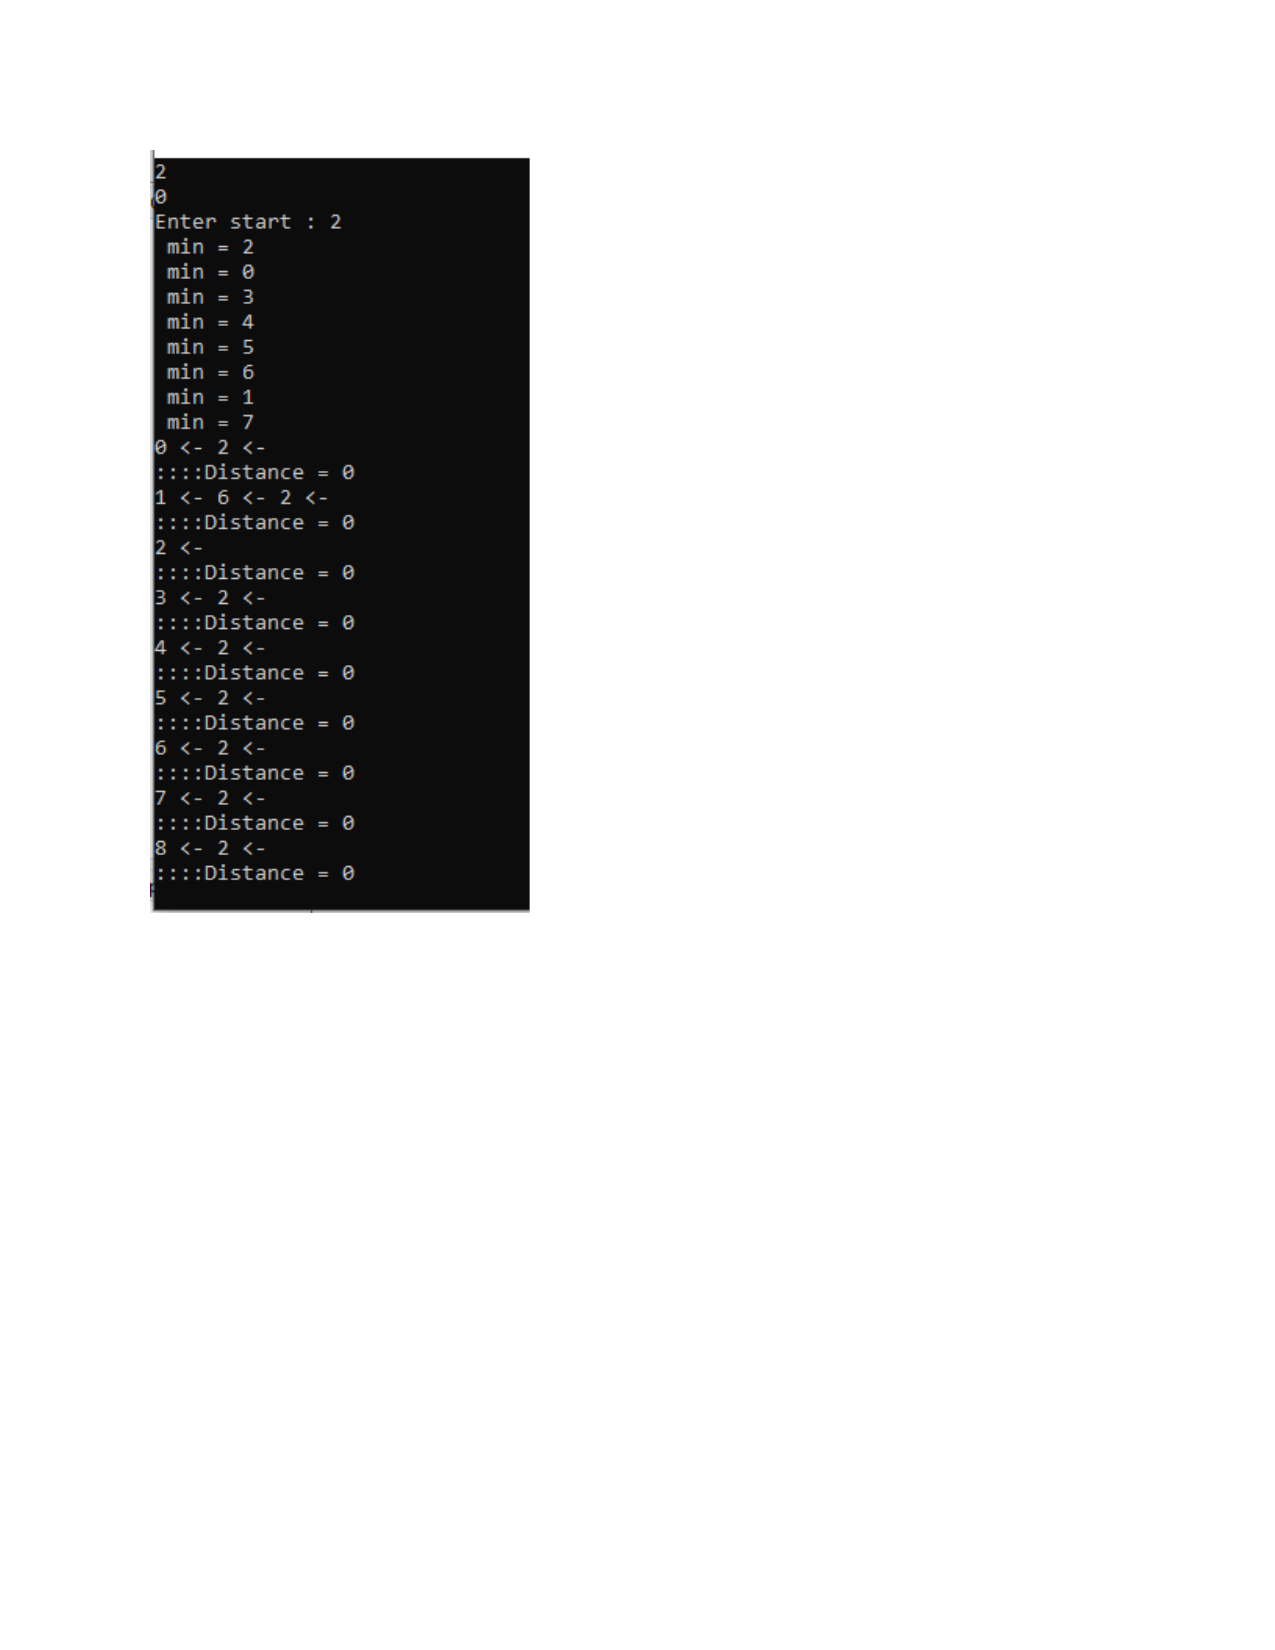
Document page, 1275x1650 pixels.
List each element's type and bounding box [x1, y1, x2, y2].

picture [150, 150, 530, 913]
